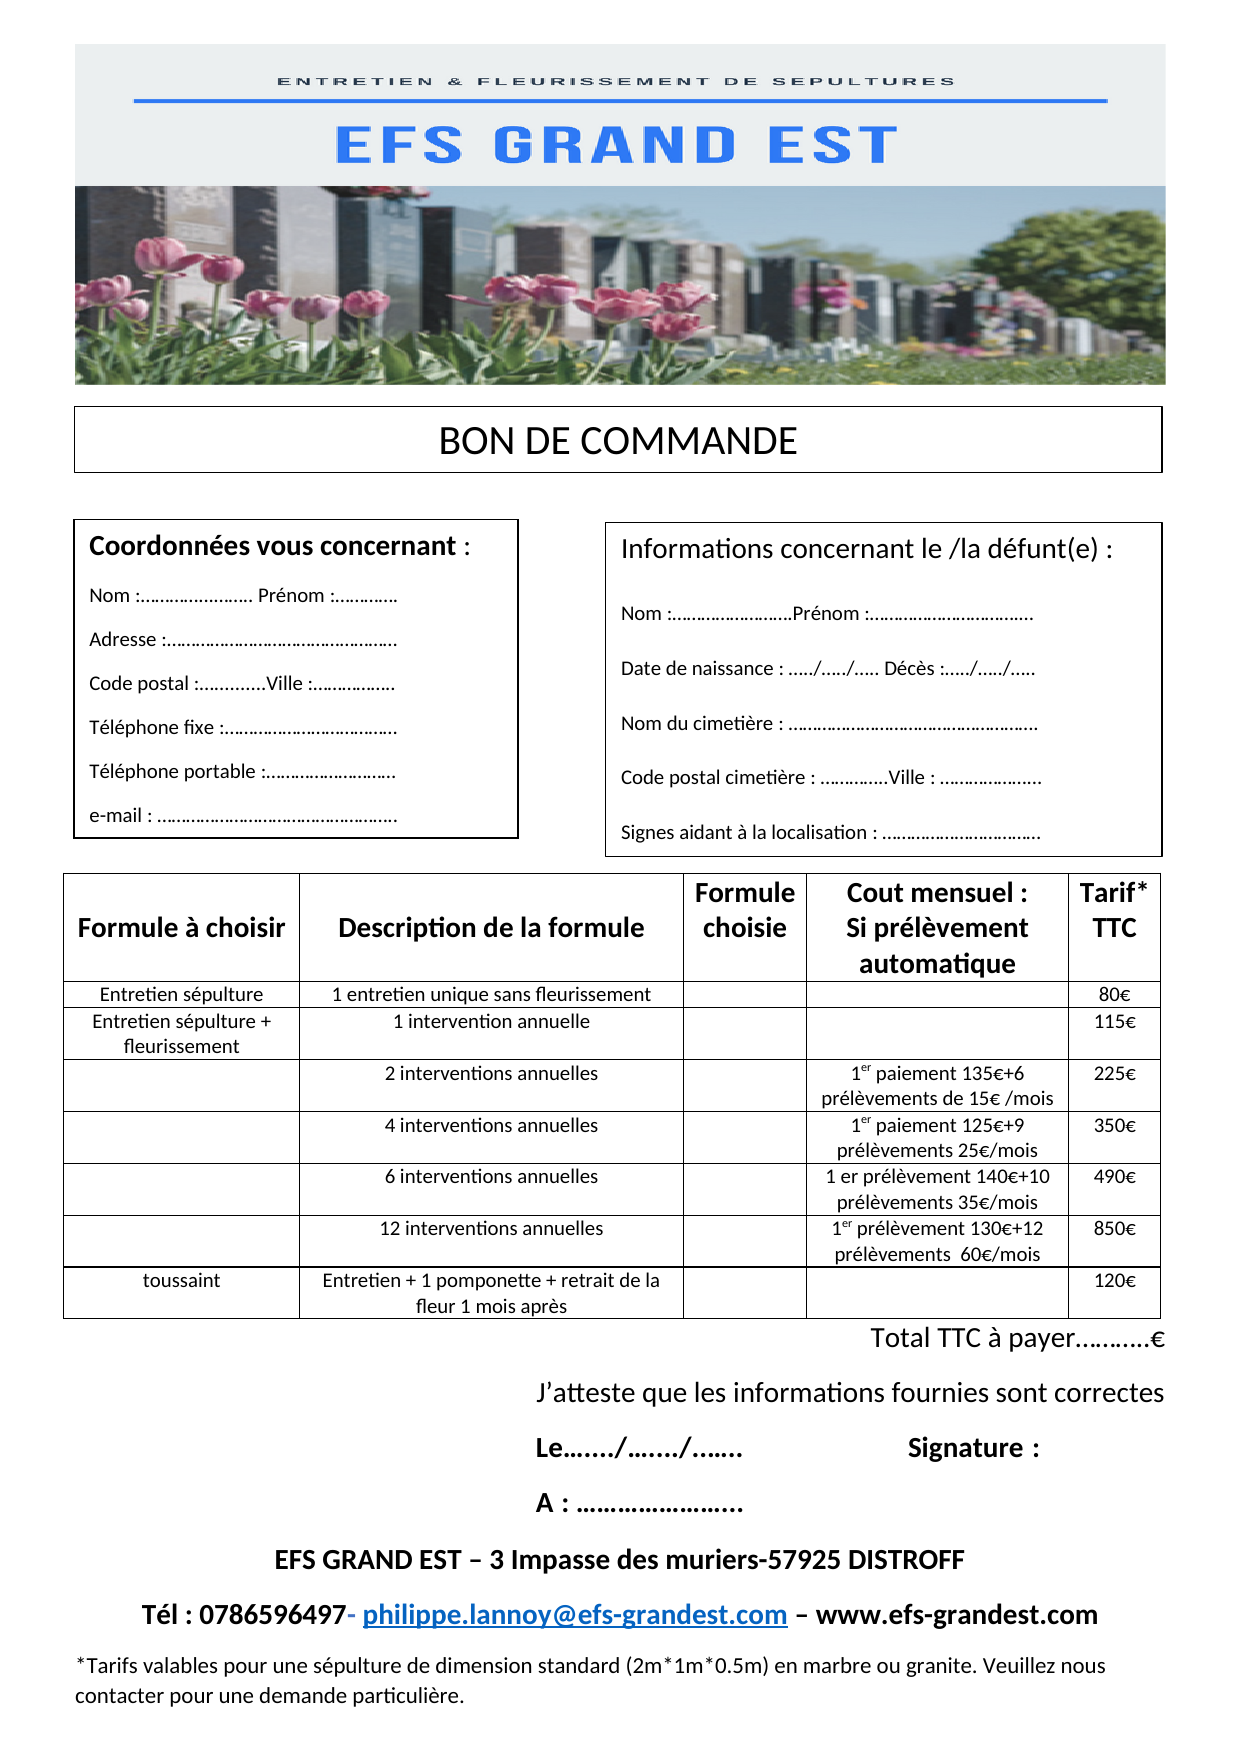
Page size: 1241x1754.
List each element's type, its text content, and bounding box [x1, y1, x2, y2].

table_cell [64, 1112, 299, 1163]
table_cell 1 entretien unique sans fleurissement [300, 982, 683, 1007]
table_cell [684, 1112, 806, 1163]
table_cell 2 interventions annuelles [300, 1060, 683, 1111]
table_cell [64, 1216, 299, 1266]
table_cell Entretien sépulture + fleurissement [64, 1008, 299, 1059]
table_cell [807, 982, 1068, 1007]
table_cell 490€ [1069, 1164, 1160, 1214]
table_cell 120€ [1069, 1268, 1160, 1318]
table_cell 850€ [1069, 1216, 1160, 1266]
table_cell [684, 1216, 806, 1266]
table_cell [684, 1008, 806, 1059]
table_header Formule à choisir [64, 874, 299, 981]
text *Tarifs valables pour une sépulture de dimension standard (2m*1m*0.5m) en marbre ou granite. Veuillez nous contacter pour une demande particulière. [75, 1651, 1165, 1709]
table_cell [64, 1164, 299, 1214]
table_cell 6 interventions annuelles [300, 1164, 683, 1214]
text A : …………………... [75, 1484, 1165, 1520]
text Le…..../…..../..….. Signature : [75, 1429, 1165, 1465]
table_cell Entretien + 1 pomponette + retrait de la fleur 1 mois après [300, 1268, 683, 1318]
table_header Tarif* TTC [1069, 874, 1160, 981]
picture [75, 44, 1166, 385]
table_cell 1er paiement 135€+6 prélèvements de 15€ /mois [807, 1060, 1068, 1111]
table_cell 1 er prélèvement 140€+10 prélèvements 35€/mois [807, 1164, 1068, 1214]
table_cell [684, 1268, 806, 1318]
text J’atteste que les informations fournies sont correctes [75, 1374, 1165, 1410]
text EFS GRAND EST – 3 Impasse des muriers-57925 DISTROFF [75, 1541, 1165, 1577]
table_cell [807, 1008, 1068, 1059]
table_header Formule choisie [684, 874, 806, 981]
table_header Description de la formule [300, 874, 683, 981]
table_cell 1er paiement 125€+9 prélèvements 25€/mois [807, 1112, 1068, 1163]
table_cell toussaint [64, 1268, 299, 1318]
table_cell [807, 1268, 1068, 1318]
table_cell 115€ [1069, 1008, 1160, 1059]
table_cell 80€ [1069, 982, 1160, 1007]
table_cell Entretien sépulture [64, 982, 299, 1007]
table_cell 1er prélèvement 130€+12 prélèvements 60€/mois [807, 1216, 1068, 1266]
table_cell [684, 1164, 806, 1214]
table_cell 350€ [1069, 1112, 1160, 1163]
table_cell 225€ [1069, 1060, 1160, 1111]
table_cell [684, 1060, 806, 1111]
text Total TTC à payer………..€ [75, 1319, 1165, 1355]
text Tél : 0786596497- philippe.lannoy@efs-grandest.com – www.efs-grandest.com [75, 1596, 1165, 1632]
table_cell [684, 982, 806, 1007]
table_cell 4 interventions annuelles [300, 1112, 683, 1163]
table_cell 12 interventions annuelles [300, 1216, 683, 1266]
table_cell [64, 1060, 299, 1111]
table_header Cout mensuel : Si prélèvement automatique [807, 874, 1068, 981]
table_cell 1 intervention annuelle [300, 1008, 683, 1059]
